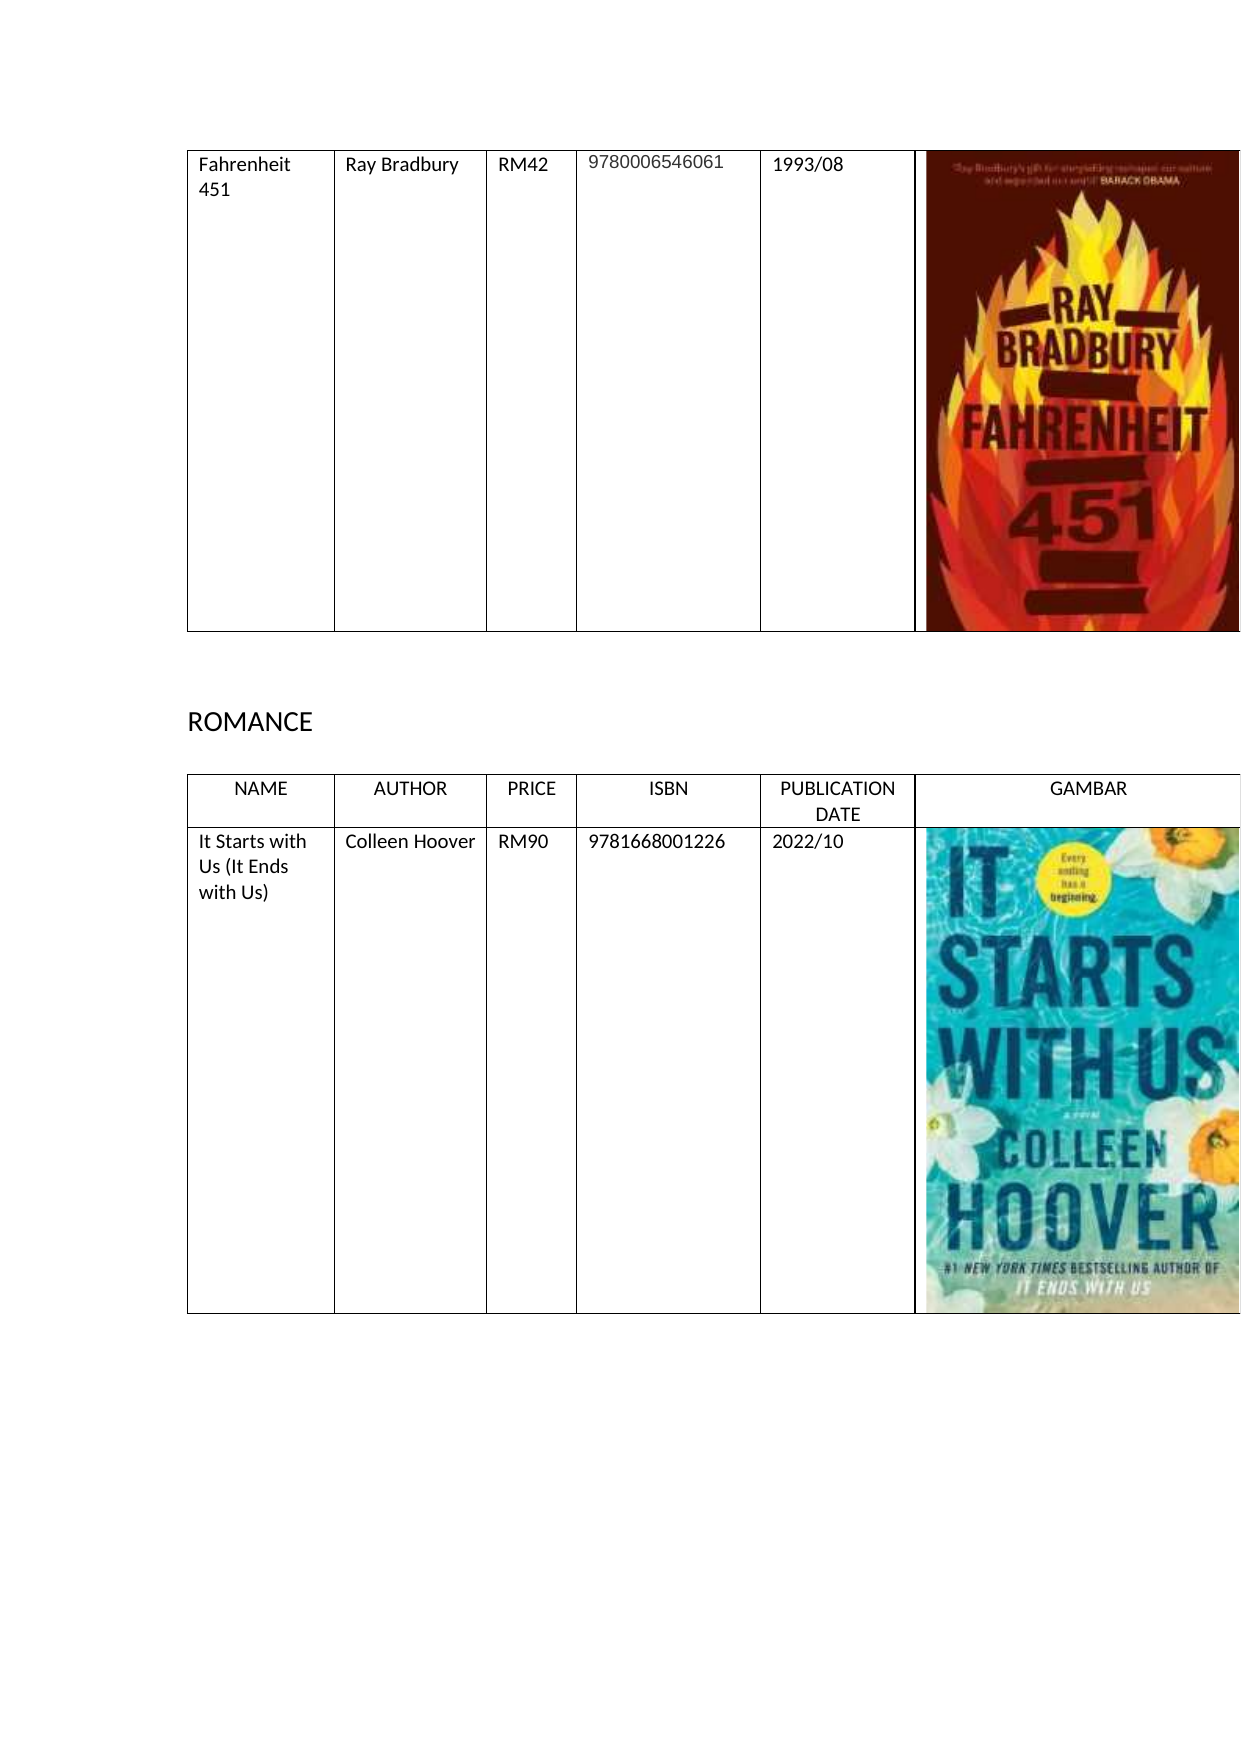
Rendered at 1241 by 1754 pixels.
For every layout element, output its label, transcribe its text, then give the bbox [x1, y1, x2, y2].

table_header PUBLICATION DATE [761, 775, 914, 827]
table_header AUTHOR [335, 775, 486, 827]
table_header ISBN [577, 775, 760, 827]
table_cell [916, 151, 926, 631]
table_header NAME [188, 775, 334, 827]
table_header PRICE [487, 775, 576, 827]
table_cell Colleen Hoover [335, 828, 486, 1313]
table_cell RM90 [487, 828, 576, 1313]
table_header GAMBAR [916, 775, 1240, 827]
table_cell [916, 828, 926, 1313]
table_cell 1993/08 [761, 151, 914, 631]
picture [926, 151, 1239, 631]
table_cell It Starts with Us (It Ends with Us) [188, 828, 334, 1313]
table_cell Ray Bradbury [335, 151, 486, 631]
table_cell 2022/10 [761, 828, 914, 1313]
table_cell Fahrenheit 451 [188, 151, 334, 631]
table_cell 9781668001226 [577, 828, 760, 1313]
text ROMANCE [187, 703, 1053, 739]
table_cell RM42 [487, 151, 576, 631]
picture [926, 828, 1239, 1313]
table_cell 9780006546061 [577, 151, 760, 631]
